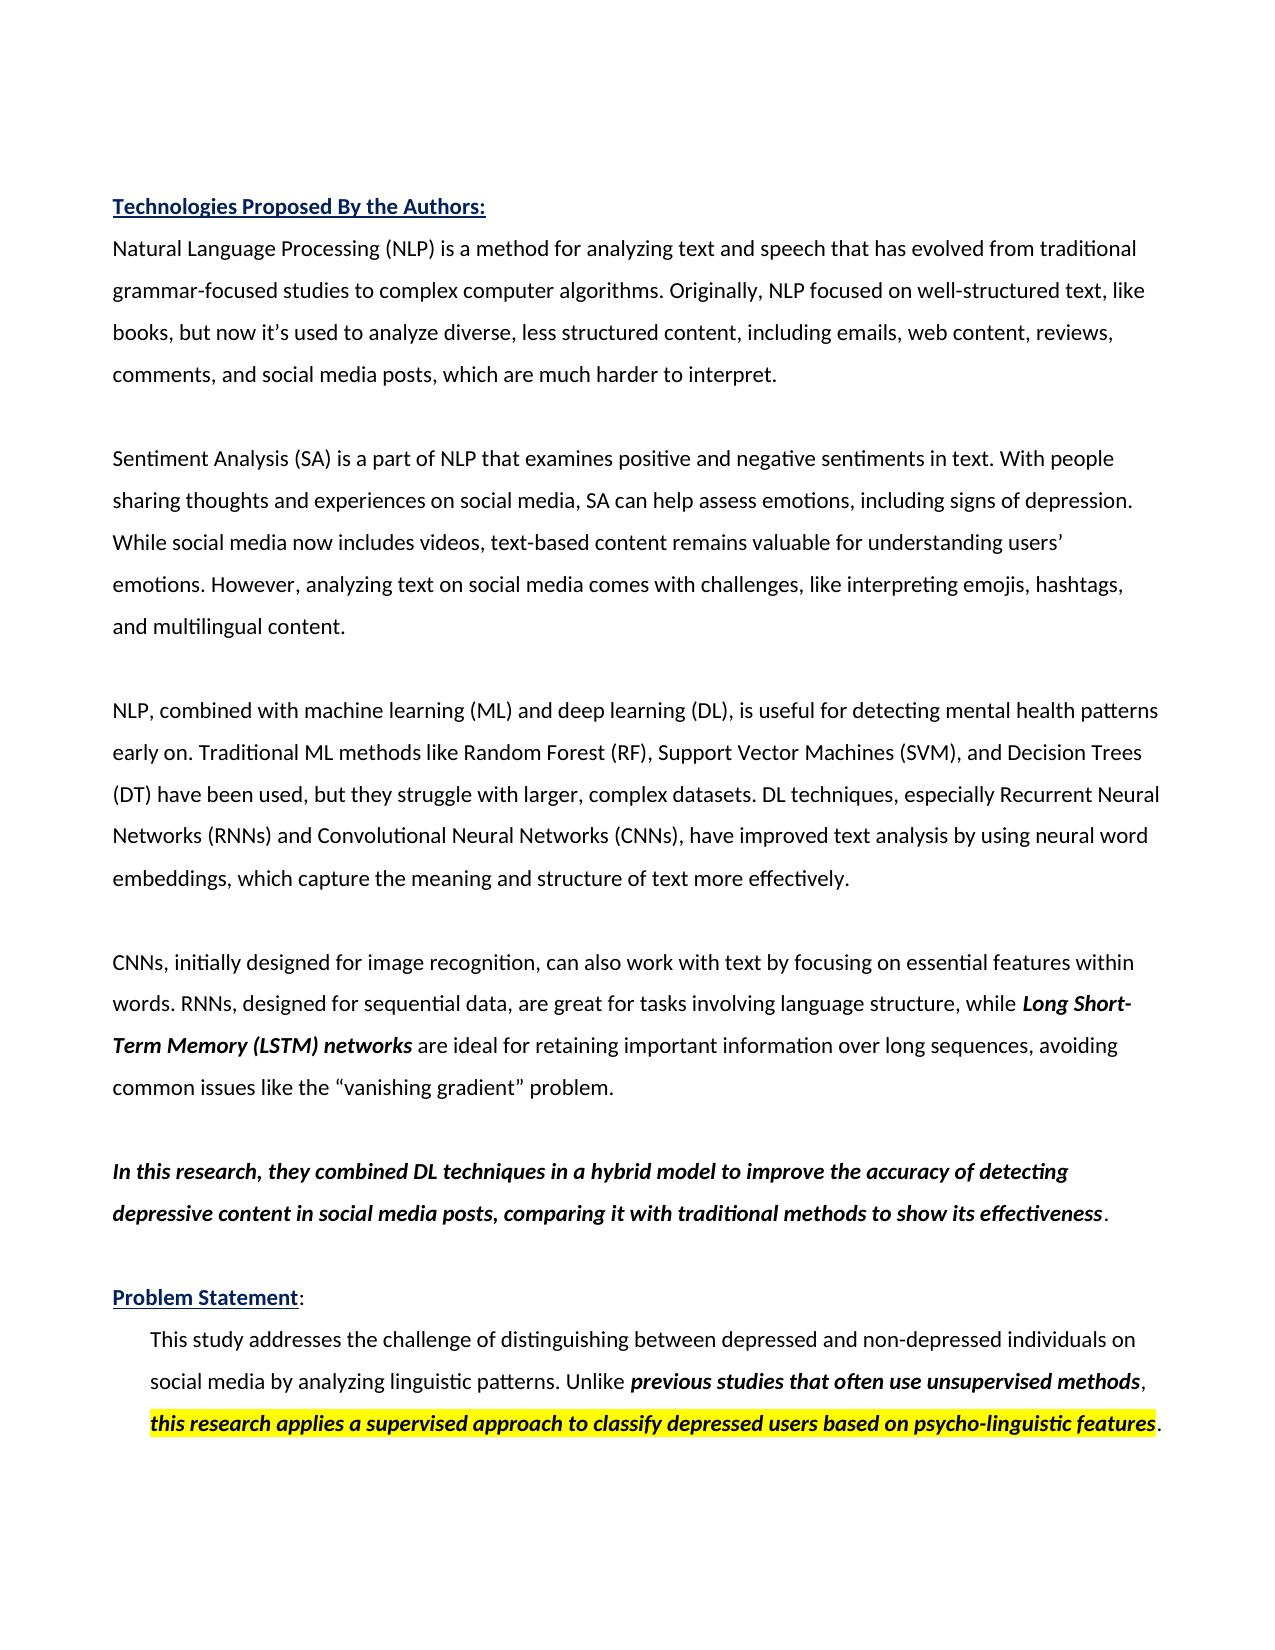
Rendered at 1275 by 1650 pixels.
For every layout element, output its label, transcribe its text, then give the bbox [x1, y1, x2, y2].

text Natural Language Processing (NLP) is a method for analyzing text and speech that has evolved from traditional grammar-focused studies to complex computer algorithms. Originally, NLP focused on well-structured text, like books, but now it’s used to analyze diverse, less structured content, including emails, web content, reviews, comments, and social media posts, which are much harder to interpret. [112, 234, 1162, 388]
text In this research, they combined DL techniques in a hybrid model to improve the accuracy of detecting depressive content in social media posts, comparing it with traditional methods to show its effectiveness. [112, 1157, 1162, 1227]
text NLP, combined with machine learning (ML) and deep learning (DL), is useful for detecting mental health patterns early on. Traditional ML methods like Random Forest (RF), Support Vector Machines (SVM), and Decision Trees (DT) have been used, but they struggle with larger, complex datasets. DL techniques, especially Recurrent Neural Networks (RNNs) and Convolutional Neural Networks (CNNs), have improved text analysis by using neural word embeddings, which capture the meaning and structure of text more effectively. [112, 696, 1162, 892]
text CNNs, initially designed for image recognition, can also work with text by focusing on essential features within words. RNNs, designed for sequential data, are great for tasks involving language structure, while Long Short-Term Memory (LSTM) networks are ideal for retaining important information over long sequences, avoiding common issues like the “vanishing gradient” problem. [112, 948, 1162, 1102]
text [150, 1325, 1162, 1437]
text Sentiment Analysis (SA) is a part of NLP that examines positive and negative sentiments in text. With people sharing thoughts and experiences on social media, SA can help assess emotions, including signs of depression. While social media now includes videos, text-based content remains valuable for understanding users’ emotions. However, analyzing text on social media comes with challenges, like interpreting emojis, hashtags, and multilingual content. [112, 444, 1162, 640]
text Technologies Proposed By the Authors: [112, 192, 1162, 220]
text Problem Statement: [112, 1283, 1162, 1311]
